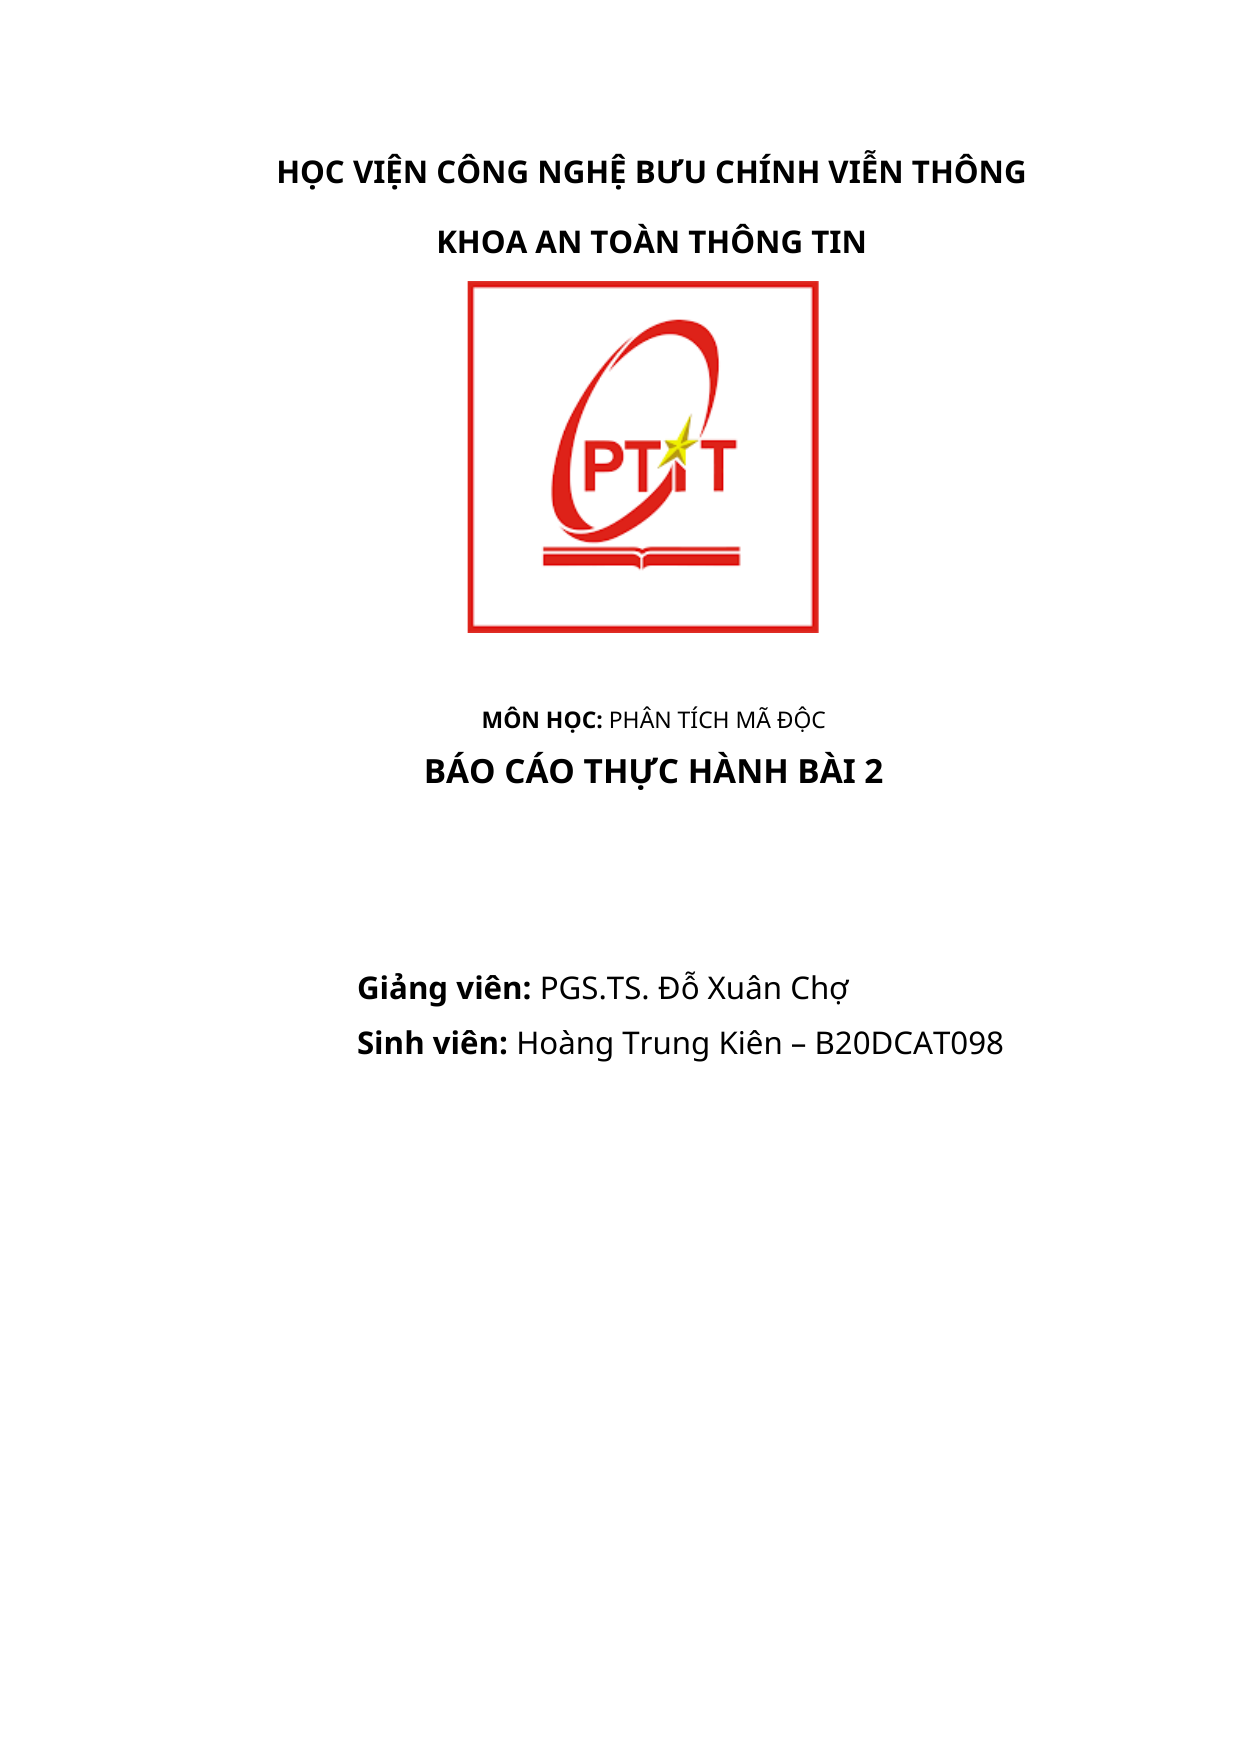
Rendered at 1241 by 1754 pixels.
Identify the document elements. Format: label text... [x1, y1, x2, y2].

text Giảng viên: PGS.TS. Đỗ Xuân Chợ [357, 966, 1090, 1008]
text KHOA AN TOÀN THÔNG TIN [150, 220, 1090, 262]
picture [467, 281, 819, 633]
text MÔN HỌC: PHÂN TÍCH MÃ ĐỘC [150, 704, 1090, 735]
text BÁO CÁO THỰC HÀNH BÀI 2 [150, 748, 1090, 793]
text HỌC VIỆN CÔNG NGHỆ BƯU CHÍNH VIỄN THÔNG [150, 150, 1090, 193]
text Sinh viên: Hoàng Trung Kiên – B20DCAT098 [357, 1021, 1090, 1063]
